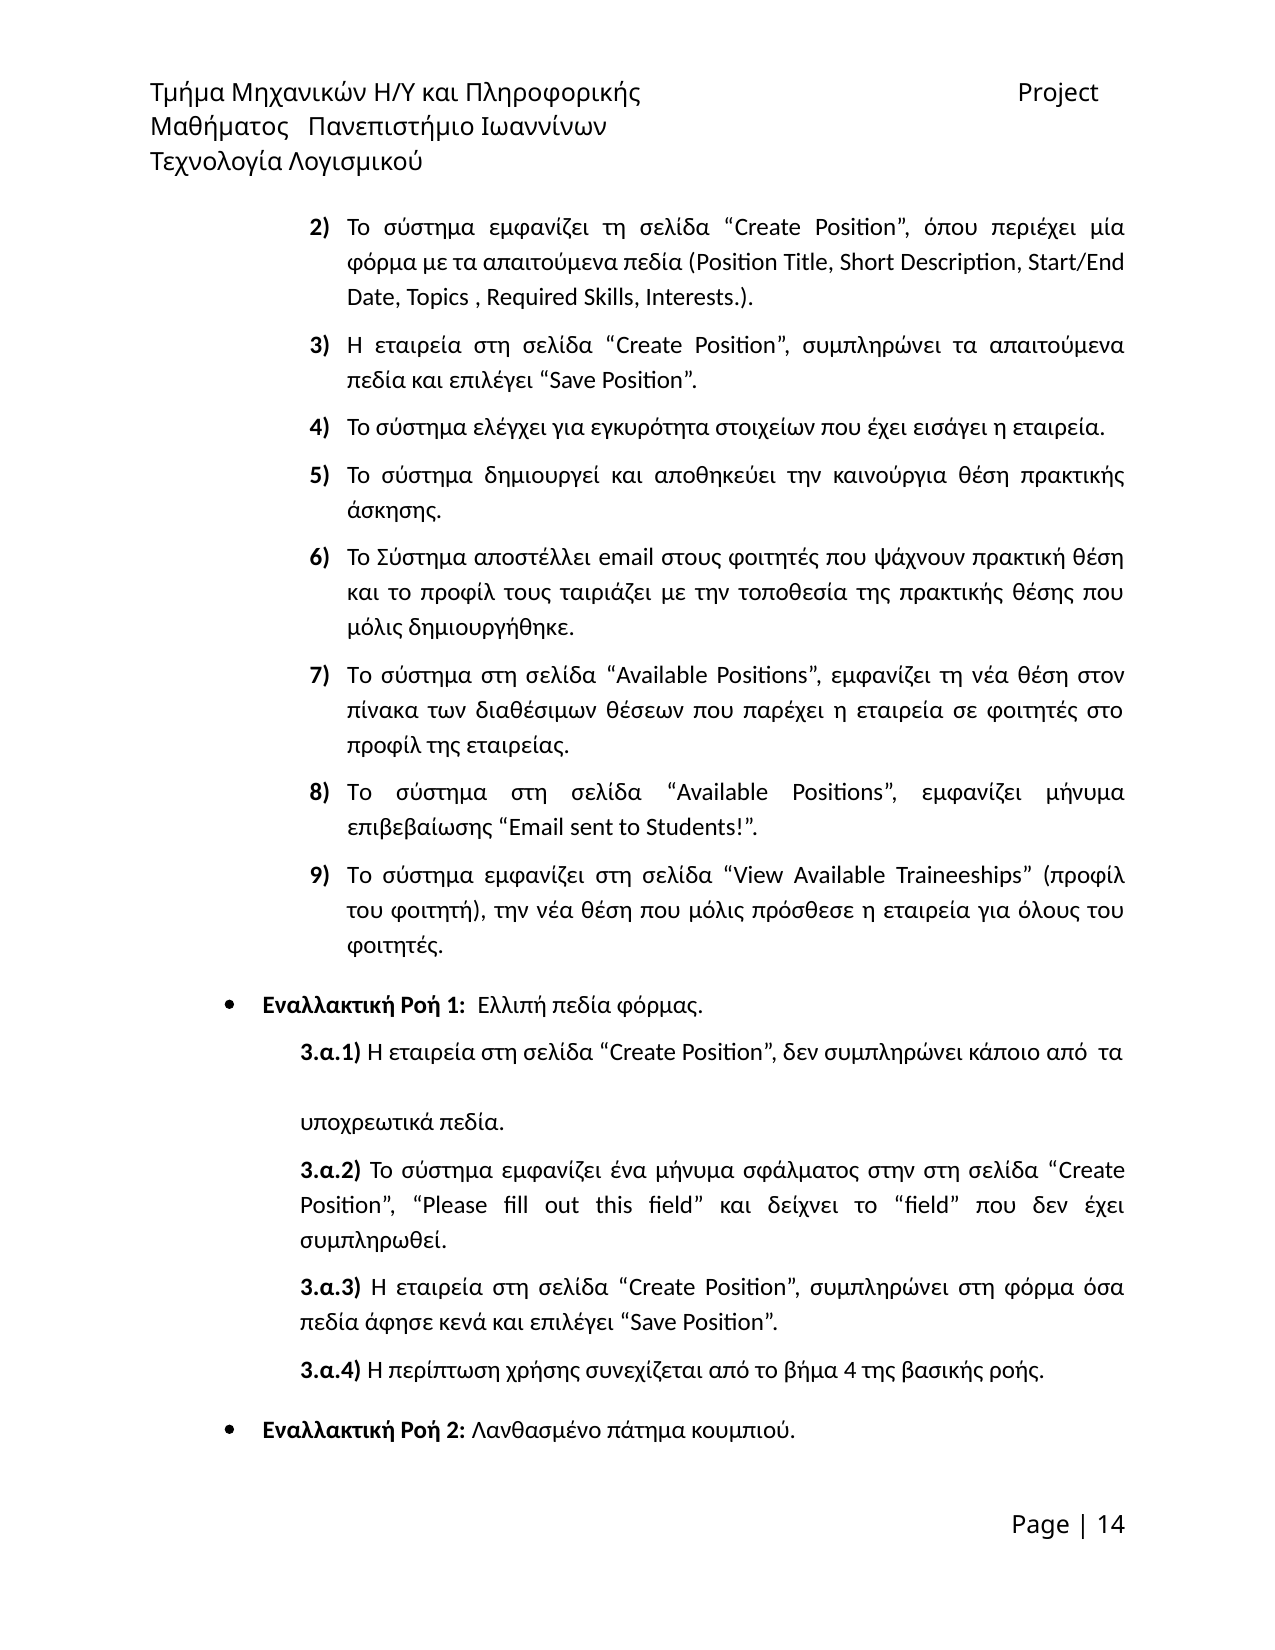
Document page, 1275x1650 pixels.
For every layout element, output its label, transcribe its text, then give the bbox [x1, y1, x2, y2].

list 3.α.2) Το σύστημα εμφανίζει ένα μήνυμα σφάλματος στην στη σελίδα “Create Position”, “Please fill out this field” και δείχνει το “field” που δεν έχει συμπληρωθεί. [300, 1154, 1125, 1254]
list 3.α.4) Η περίπτωση χρήσης συνεχίζεται από το βήμα 4 της βασικής ροής. [262, 1354, 1125, 1384]
list 3.α.1) Η εταιρεία στη σελίδα “Create Position”, δεν συμπληρώνει κάποιο από τα υποχρεωτικά πεδία. [300, 1036, 1125, 1137]
list Το Σύστημα αποστέλλει email στους φοιτητές που ψάχνουν πρακτική θέση και το προφίλ τους ταιριάζει με την τοποθεσία της πρακτικής θέσης που μόλις δημιουργήθηκε. [309, 541, 1125, 642]
list Εναλλακτική Ροή 1: Ελλιπή πεδία φόρμας. [225, 989, 1125, 1019]
list Το σύστημα εμφανίζει στη σελίδα “View Available Traineeships” (προφίλ του φοιτητή), την νέα θέση που μόλις πρόσθεσε η εταιρεία για όλους του φοιτητές. [309, 859, 1125, 959]
list Η εταιρεία στη σελίδα “Create Position”, συμπληρώνει τα απαιτούμενα πεδία και επιλέγει “Save Position”. [309, 329, 1125, 394]
list Το σύστημα εμφανίζει τη σελίδα “Create Position”, όπου περιέχει μία φόρμα με τα απαιτούμενα πεδία (Position Title, Short Description, Start/End Date, Topics , Required Skills, Interests.). [309, 211, 1125, 312]
list 3.α.3) Η εταιρεία στη σελίδα “Create Position”, συμπληρώνει στη φόρμα όσα πεδία άφησε κενά και επιλέγει “Save Position”. [300, 1271, 1125, 1337]
list Το σύστημα δημιουργεί και αποθηκεύει την καινούργια θέση πρακτικής άσκησης. [309, 459, 1125, 524]
list Το σύστημα ελέγχει για εγκυρότητα στοιχείων που έχει εισάγει η εταιρεία. [309, 411, 1125, 442]
list Εναλλακτική Ροή 2: Λανθασμένο πάτημα κουμπιού. [225, 1414, 1125, 1444]
list Το σύστημα στη σελίδα “Available Positions”, εμφανίζει μήνυμα επιβεβαίωσης “Email sent to Students!”. [309, 776, 1125, 842]
list Το σύστημα στη σελίδα “Available Positions”, εμφανίζει τη νέα θέση στον πίνακα των διαθέσιμων θέσεων που παρέχει η εταιρεία σε φοιτητές στο προφίλ της εταιρείας. [309, 659, 1125, 759]
